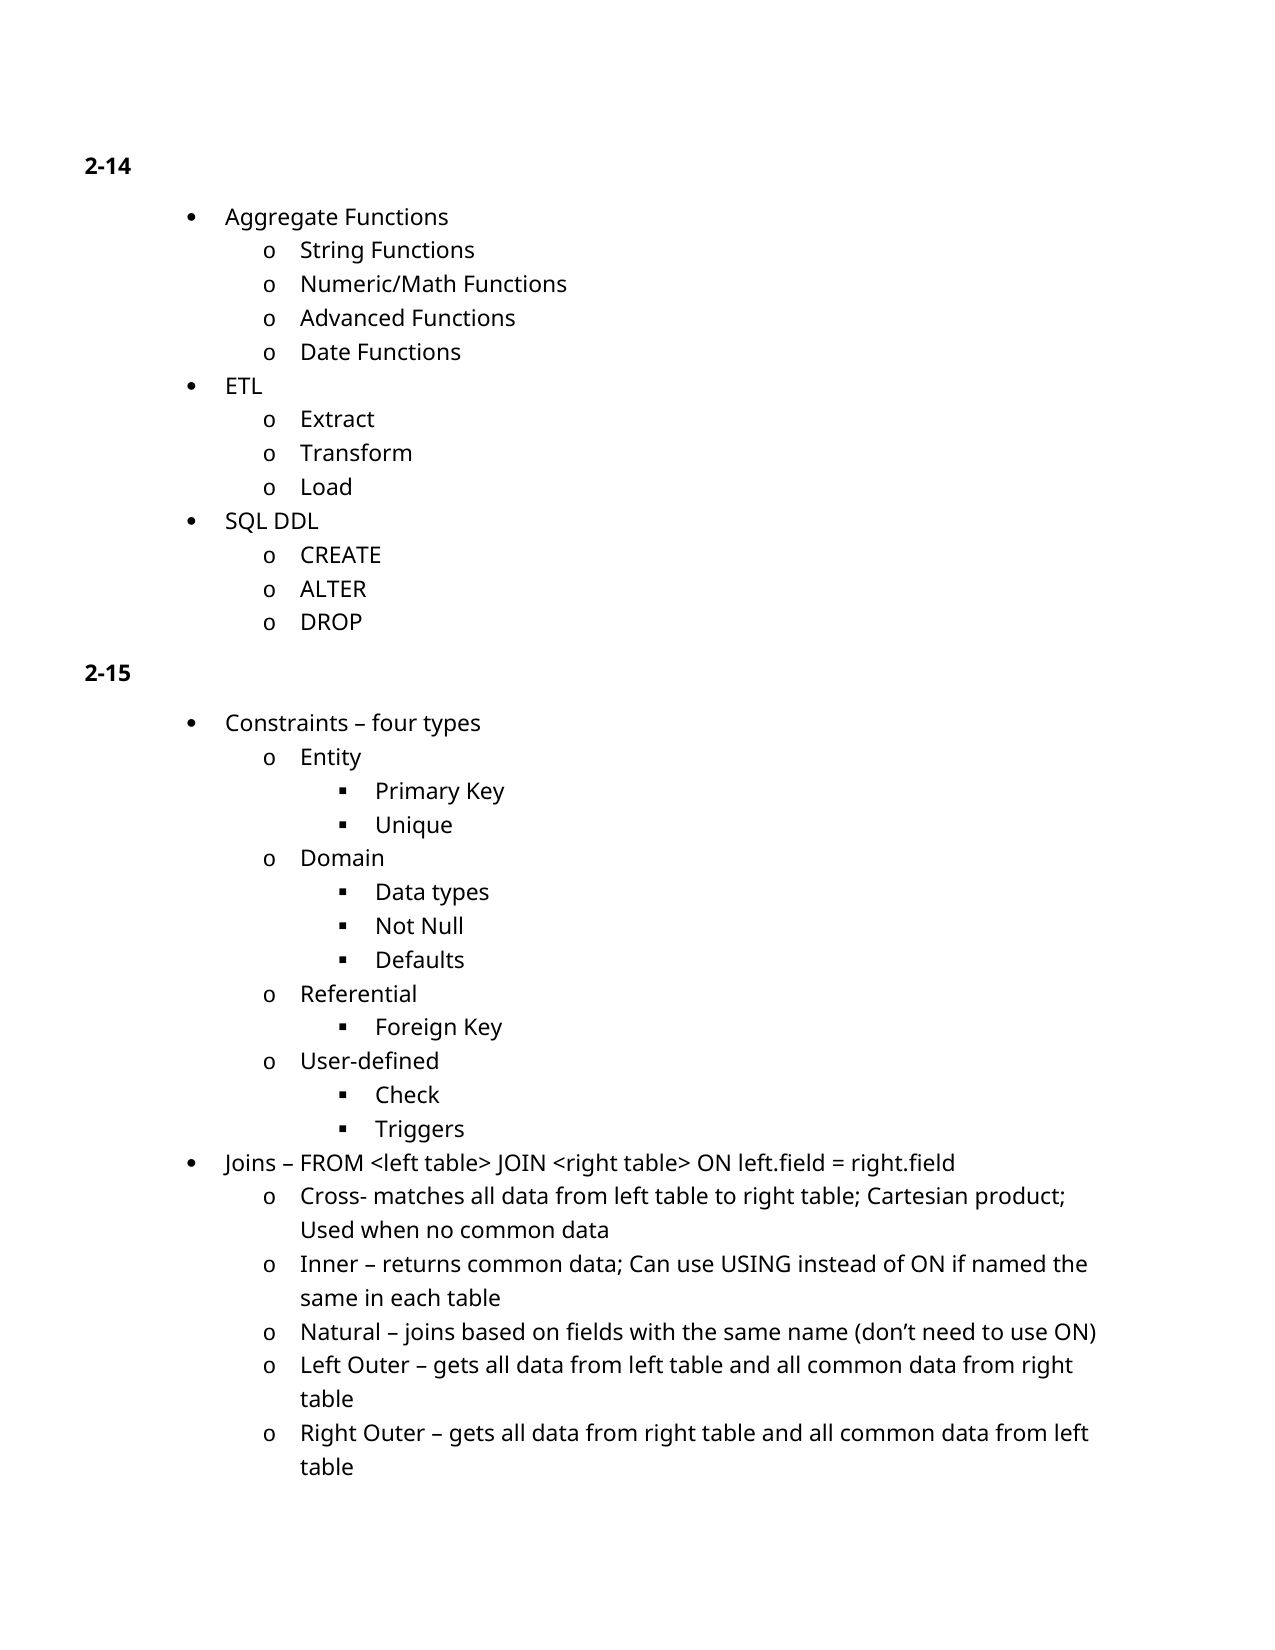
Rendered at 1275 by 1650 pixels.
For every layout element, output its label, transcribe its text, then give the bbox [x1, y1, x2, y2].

list Aggregate Functions [187, 200, 1125, 232]
list Not Null [337, 910, 1125, 941]
list Transform [262, 437, 1125, 468]
list String Functions [262, 234, 1125, 266]
list CREATE [262, 539, 1125, 570]
list Data types [337, 876, 1125, 907]
list User-defined [262, 1045, 1125, 1076]
list Primary Key [337, 775, 1125, 806]
list Defaults [337, 944, 1125, 975]
list Left Outer – gets all data from left table and all common data from right table [262, 1349, 1125, 1414]
list ALTER [262, 572, 1125, 604]
list Date Functions [262, 336, 1125, 367]
list Triggers [337, 1113, 1125, 1144]
list Advanced Functions [262, 302, 1125, 333]
list Numeric/Math Functions [262, 268, 1125, 299]
list Check [337, 1079, 1125, 1110]
list Cross- matches all data from left table to right table; Cartesian product; Used when no common data [262, 1180, 1125, 1245]
list Referential [262, 977, 1125, 1009]
list Constraints – four types [187, 707, 1125, 738]
list Joins – FROM <left table> JOIN <right table> ON left.field = right.field [187, 1146, 1125, 1178]
list DROP [262, 606, 1125, 638]
list Inner – returns common data; Can use USING instead of ON if named the same in each table [262, 1248, 1125, 1313]
list Unique [337, 809, 1125, 840]
list Domain [262, 842, 1125, 874]
list Right Outer – gets all data from right table and all common data from left table [262, 1417, 1125, 1482]
text 2-15 [84, 657, 1125, 688]
list ETL [187, 369, 1125, 401]
list Entity [262, 741, 1125, 772]
list SQL DDL [187, 505, 1125, 536]
list Load [262, 471, 1125, 502]
list Extract [262, 403, 1125, 435]
list Foreign Key [337, 1011, 1125, 1043]
text 2-14 [84, 150, 1125, 181]
list Natural – joins based on fields with the same name (don’t need to use ON) [262, 1315, 1125, 1347]
